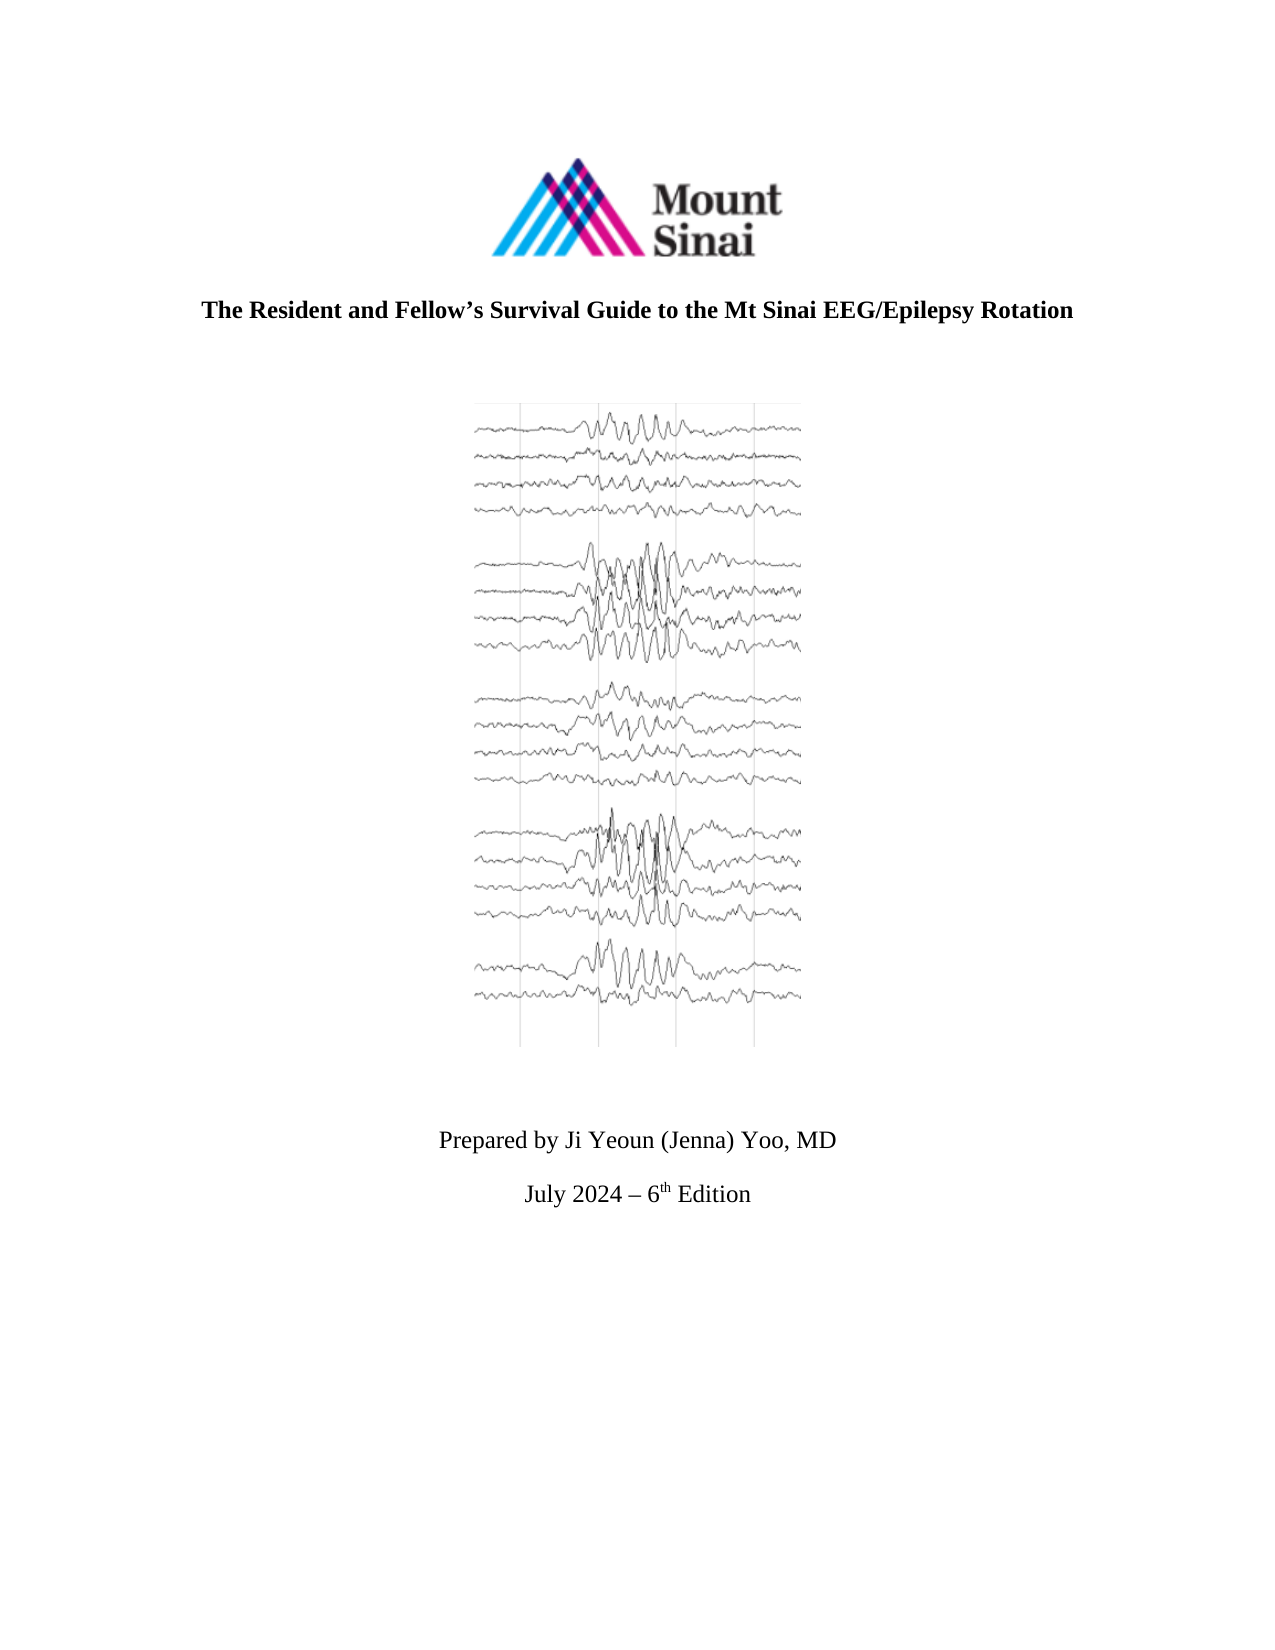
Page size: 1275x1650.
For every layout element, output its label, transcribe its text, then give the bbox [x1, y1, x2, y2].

picture [478, 150, 797, 271]
text Prepared by Ji Yeoun (Jenna) Yoo, MD [150, 1125, 1125, 1154]
picture [474, 403, 801, 1047]
text July 2024 – 6th Edition [150, 1179, 1125, 1208]
text The Resident and Fellow’s Survival Guide to the Mt Sinai EEG/Epilepsy Rotation [150, 295, 1125, 324]
